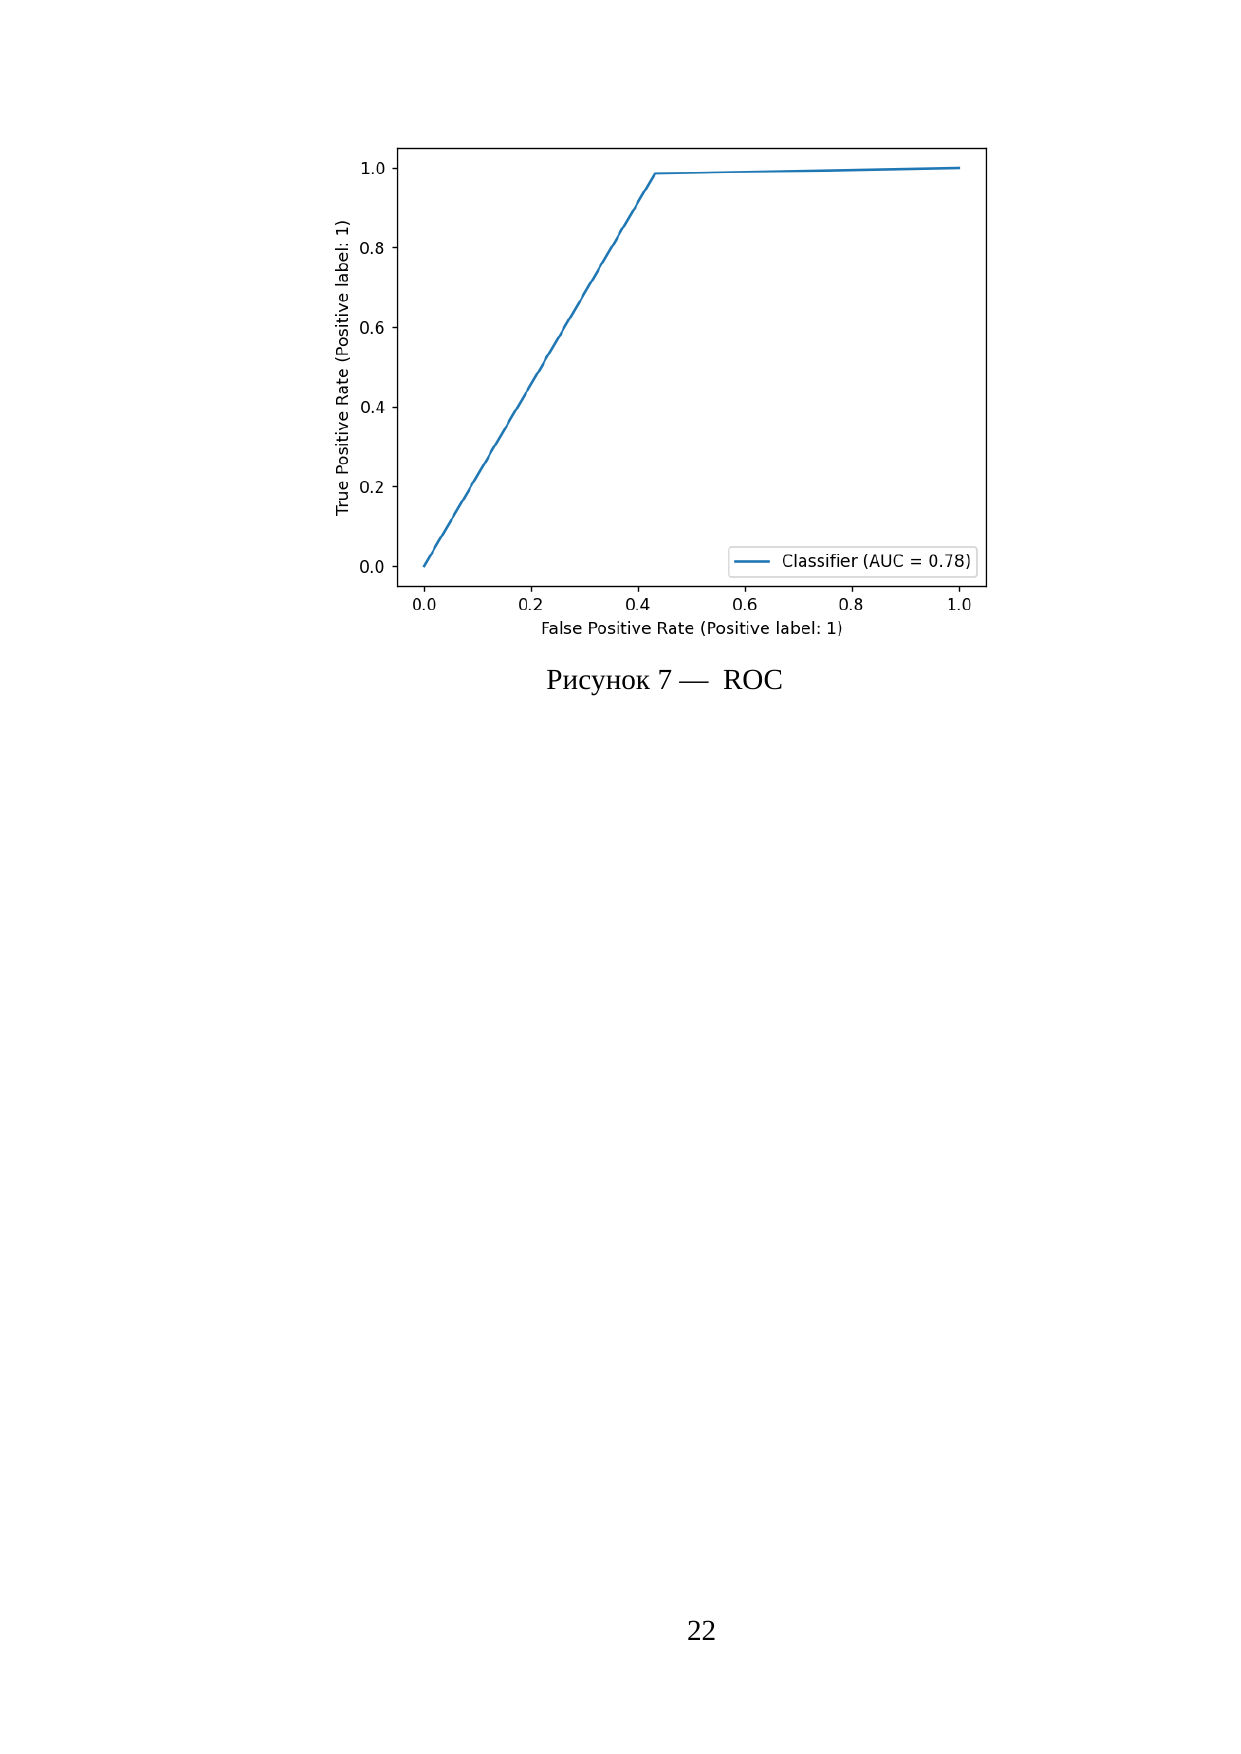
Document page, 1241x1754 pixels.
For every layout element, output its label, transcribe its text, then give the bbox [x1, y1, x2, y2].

picture [323, 118, 1005, 646]
text Рисунок 7 — ROC [177, 662, 1152, 695]
